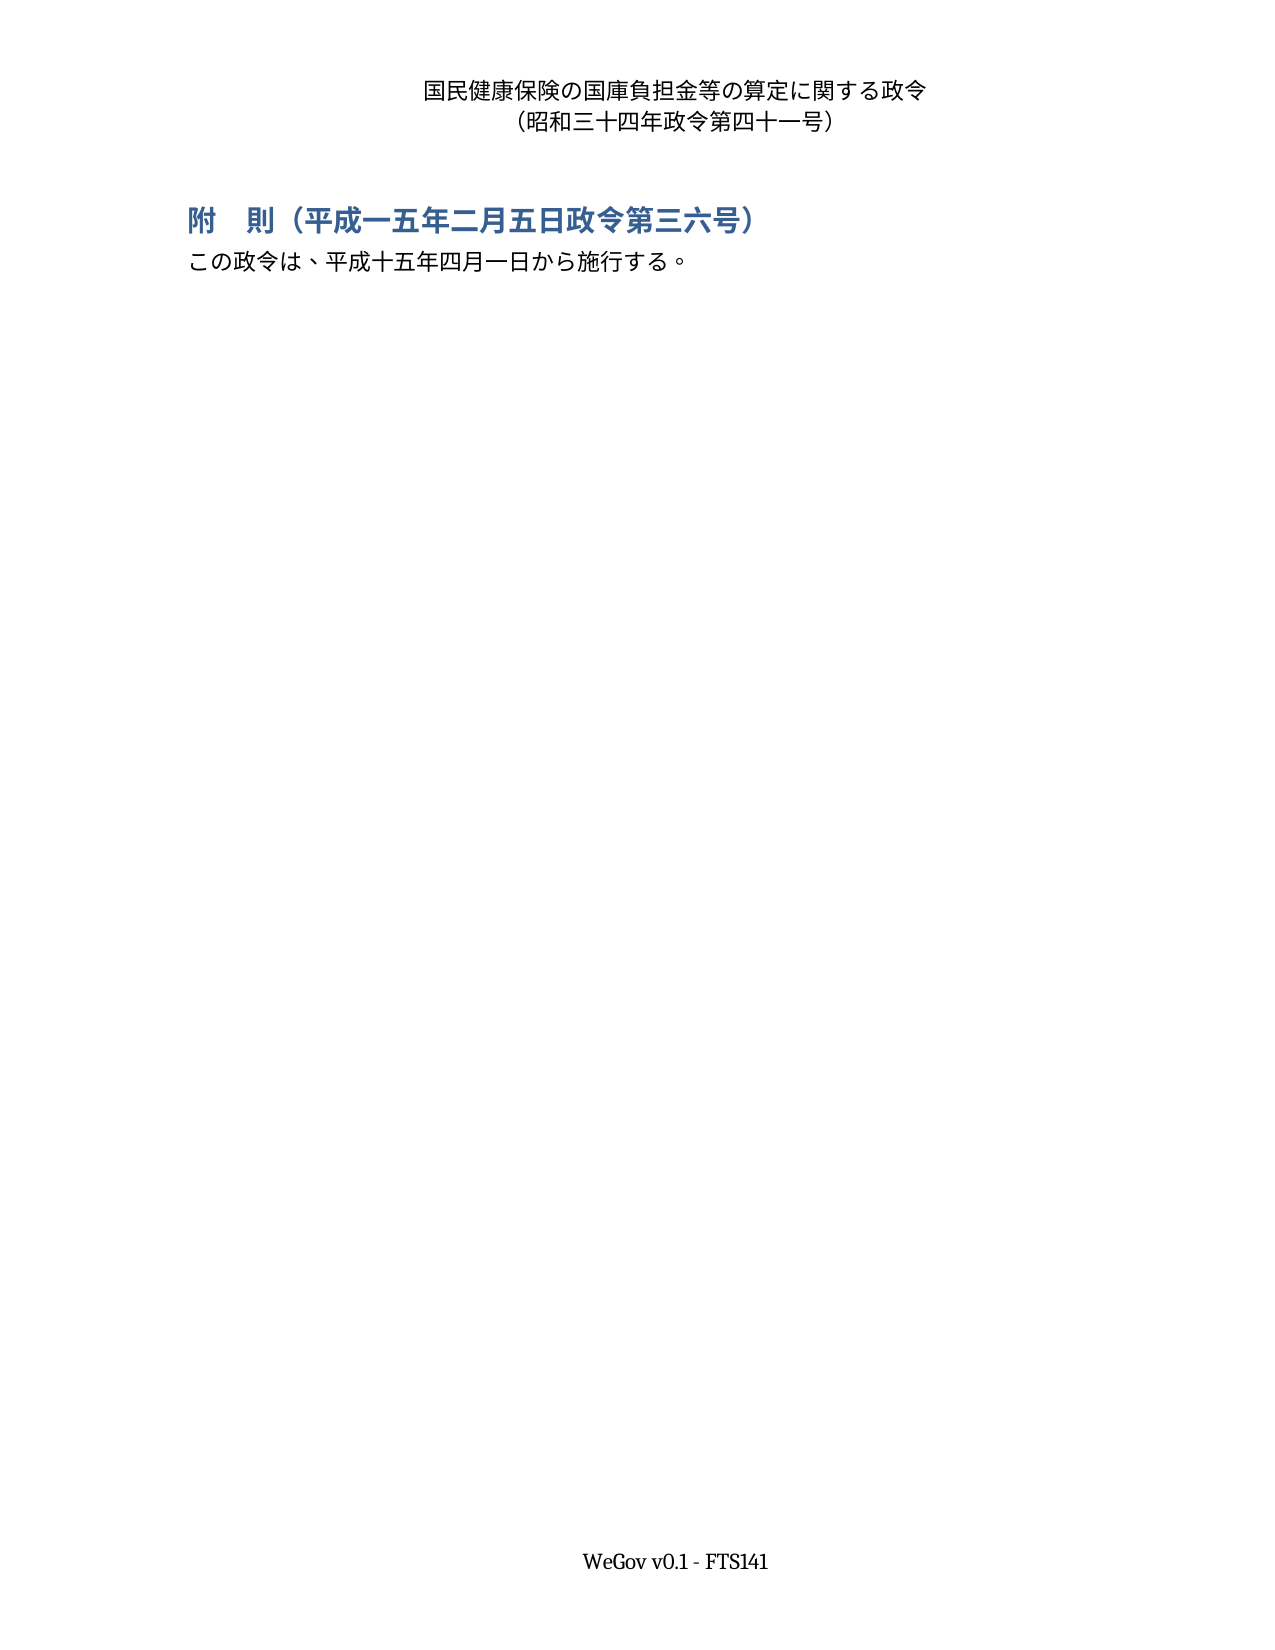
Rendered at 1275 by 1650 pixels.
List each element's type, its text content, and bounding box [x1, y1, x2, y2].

subtitle 附 則（平成一五年二月五日政令第三六号） [187, 200, 1087, 240]
text この政令は、平成十五年四月一日から施行する。 [187, 246, 1087, 277]
